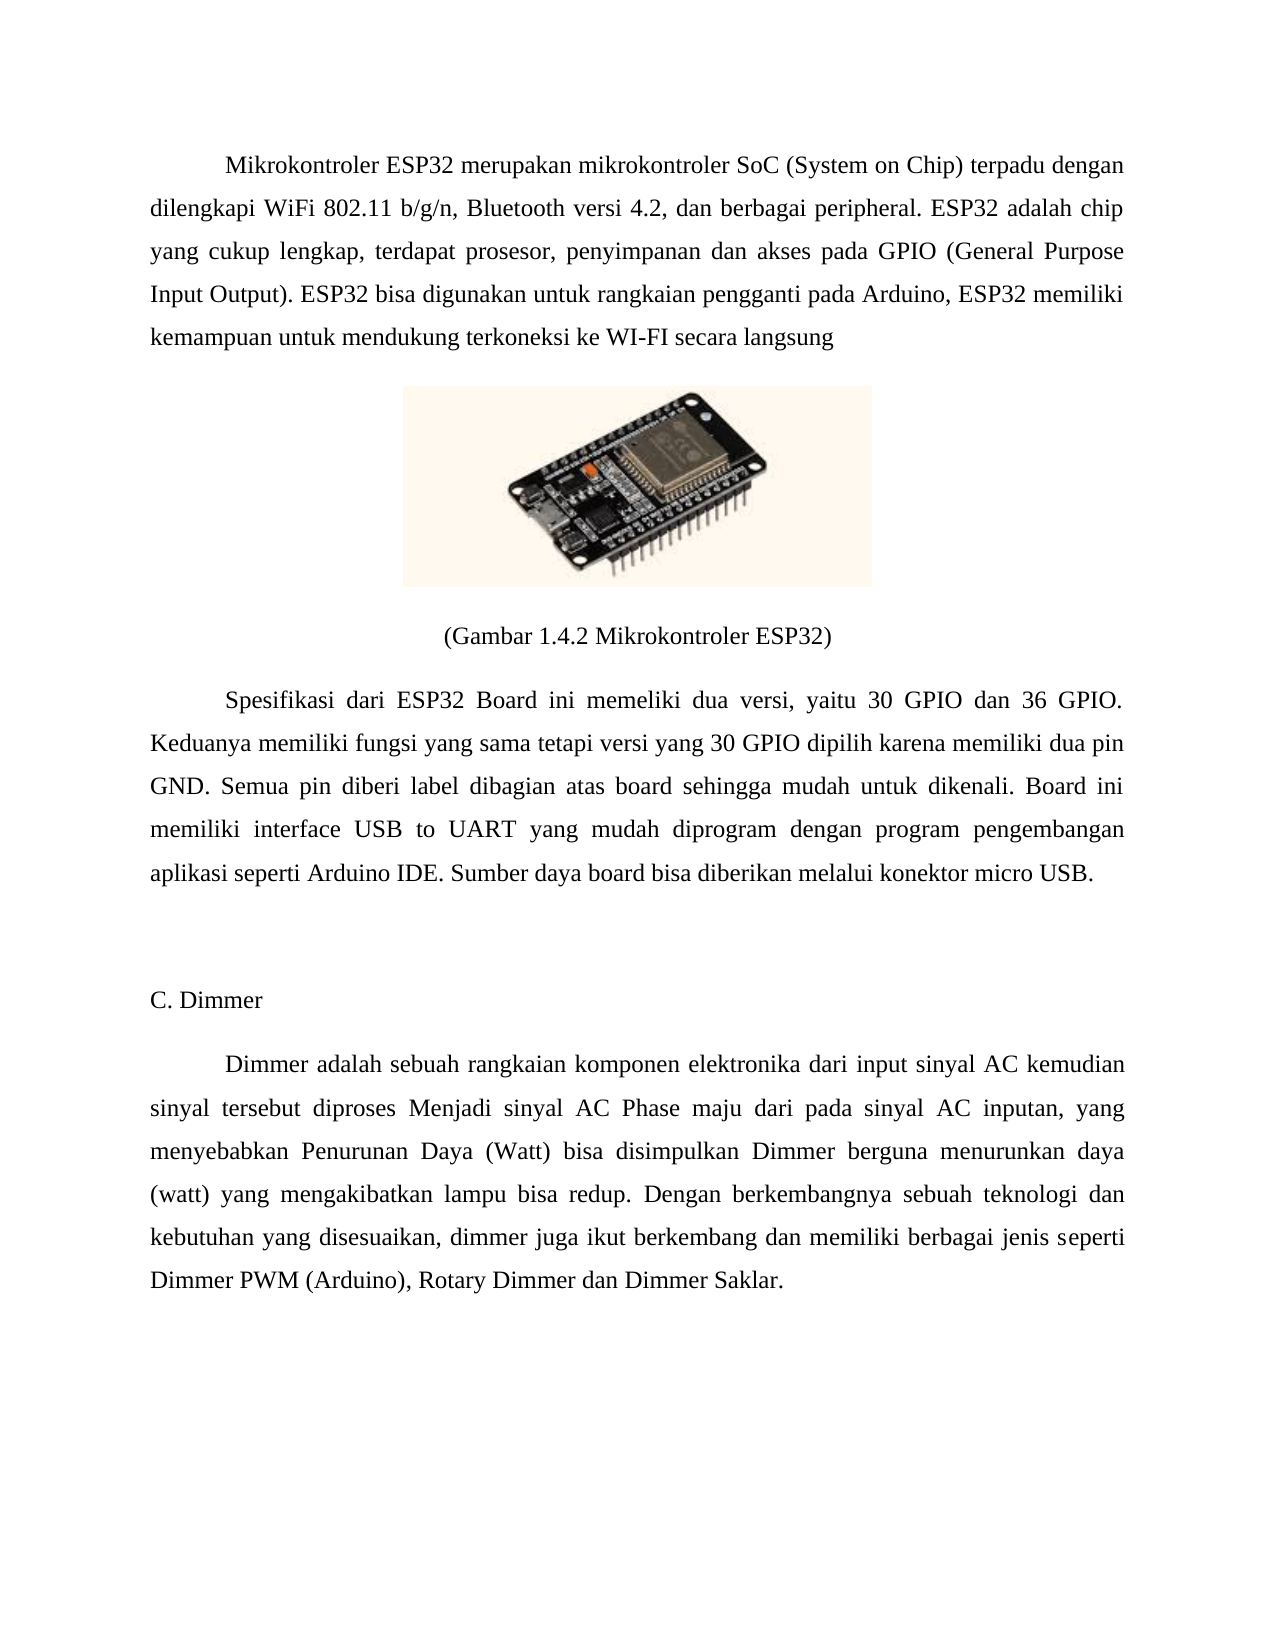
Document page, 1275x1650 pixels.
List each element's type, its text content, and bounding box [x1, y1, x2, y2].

text Dimmer adalah sebuah rangkaian komponen elektronika dari input sinyal AC kemudian sinyal tersebut diproses Menjadi sinyal AC Phase maju dari pada sinyal AC inputan, yang menyebabkan Penurunan Daya (Watt) bisa disimpulkan Dimmer berguna menurunkan daya (watt) yang mengakibatkan lampu bisa redup. Dengan berkembangnya sebuah teknologi dan kebutuhan yang disesuaikan, dimmer juga ikut berkembang dan memiliki berbagai jenis seperti Dimmer PWM (Arduino), Rotary Dimmer dan Dimmer Saklar. [150, 1049, 1125, 1294]
text Mikrokontroler ESP32 merupakan mikrokontroler SoC (System on Chip) terpadu dengan dilengkapi WiFi 802.11 b/g/n, Bluetooth versi 4.2, dan berbagai peripheral. ESP32 adalah chip yang cukup lengkap, terdapat prosesor, penyimpanan dan akses pada GPIO (General Purpose Input Output). ESP32 bisa digunakan untuk rangkaian pengganti pada Arduino, ESP32 memiliki kemampuan untuk mendukung terkoneksi ke WI-FI secara langsung [150, 150, 1125, 351]
picture [403, 386, 872, 587]
text C. Dimmer [150, 986, 1125, 1014]
text (Gambar 1.4.2 Mikrokontroler ESP32) [150, 621, 1125, 650]
text Spesifikasi dari ESP32 Board ini memeliki dua versi, yaitu 30 GPIO dan 36 GPIO. Keduanya memiliki fungsi yang sama tetapi versi yang 30 GPIO dipilih karena memiliki dua pin GND. Semua pin diberi label dibagian atas board sehingga mudah untuk dikenali. Board ini memiliki interface USB to UART yang mudah diprogram dengan program pengembangan aplikasi seperti Arduino IDE. Sumber daya board bisa diberikan melalui konektor micro USB. [150, 685, 1125, 886]
